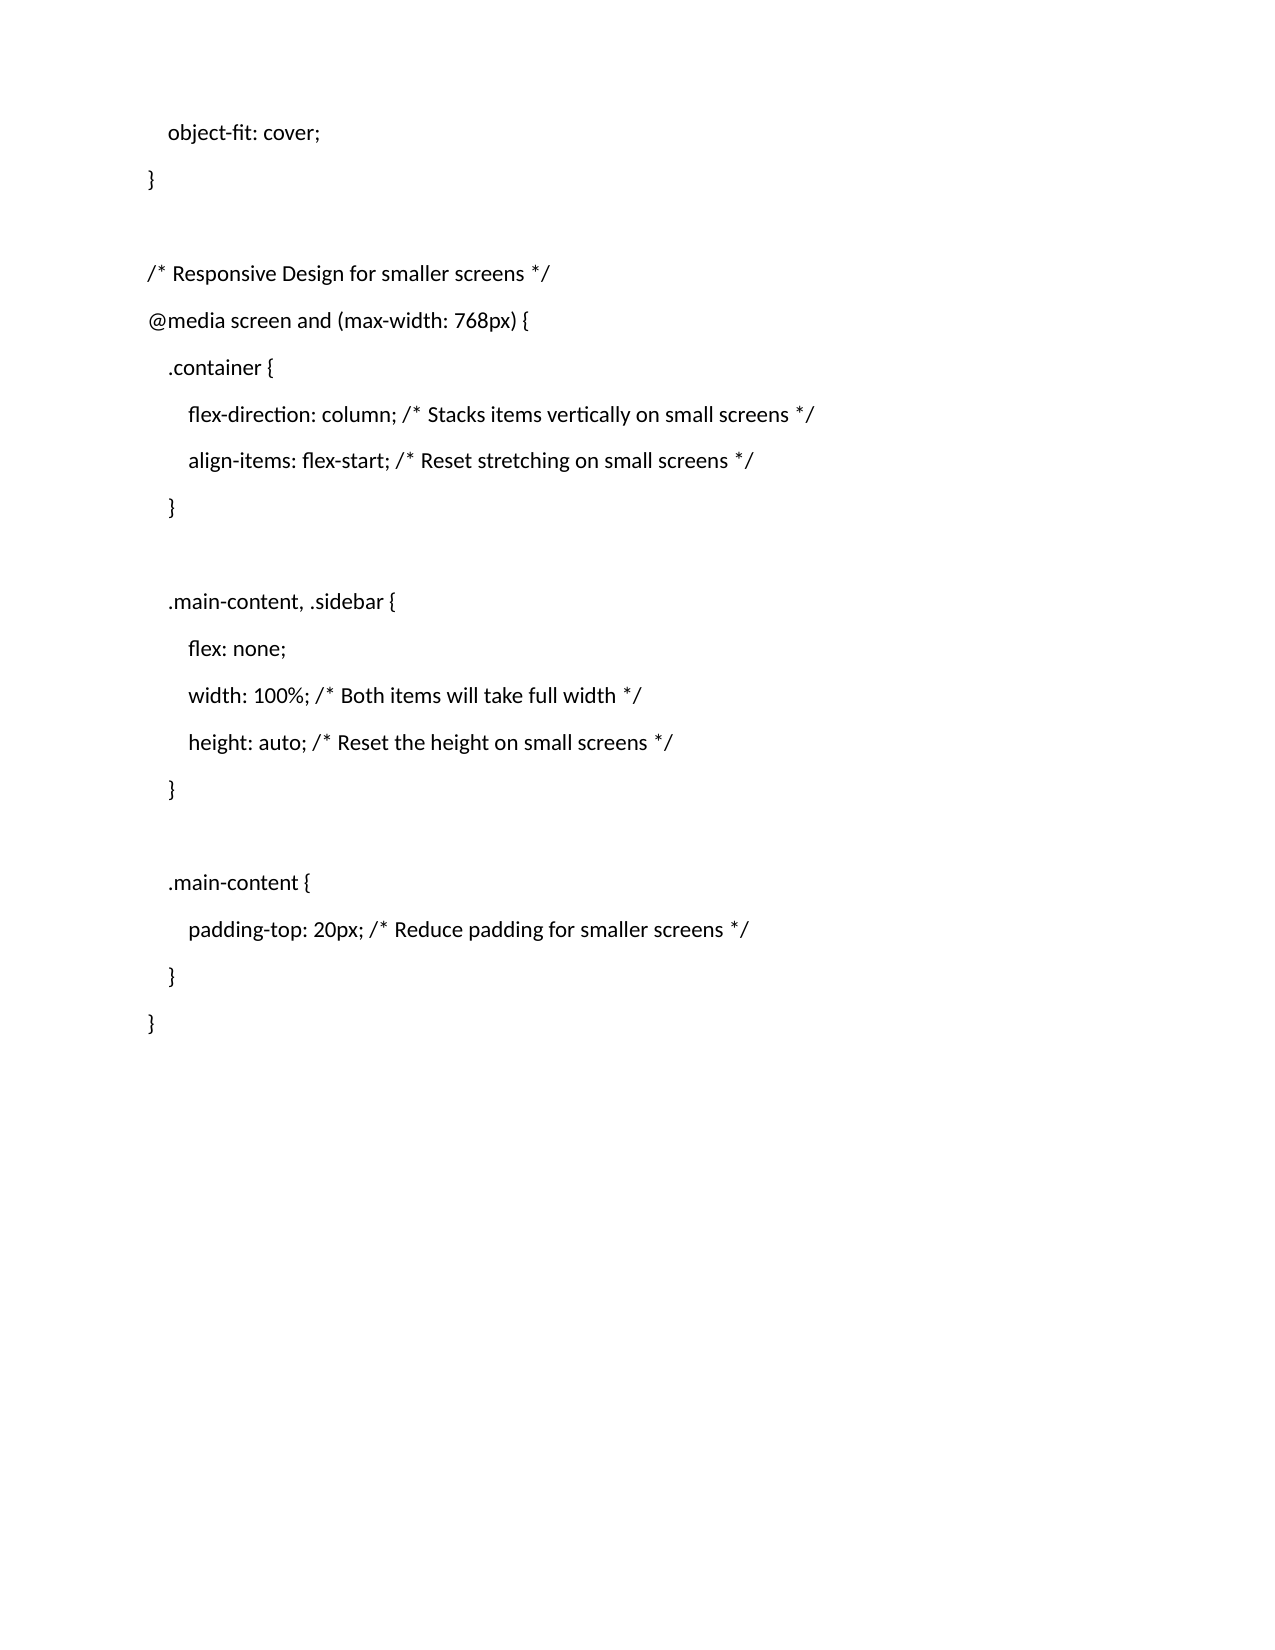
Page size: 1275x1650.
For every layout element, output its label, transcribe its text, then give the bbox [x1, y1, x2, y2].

text } [147, 775, 1216, 803]
text flex-direction: column; /* Stacks items vertically on small screens */ [147, 400, 1216, 428]
text .main-content { [147, 868, 1216, 897]
text flex: none; [147, 634, 1216, 662]
text /* Responsive Design for smaller screens */ [147, 259, 1216, 287]
text align-items: flex-start; /* Reset stretching on small screens */ [147, 447, 1216, 475]
text height: auto; /* Reset the height on small screens */ [147, 728, 1216, 756]
text } [147, 1009, 1216, 1037]
text } [147, 165, 1216, 193]
text padding-top: 20px; /* Reduce padding for smaller screens */ [147, 915, 1216, 943]
text width: 100%; /* Both items will take full width */ [147, 681, 1216, 709]
text @media screen and (max-width: 768px) { [147, 306, 1216, 334]
text } [147, 493, 1216, 522]
text object-fit: cover; [147, 118, 1216, 147]
text } [147, 962, 1216, 990]
text .main-content, .sidebar { [147, 587, 1216, 615]
text .container { [147, 353, 1216, 381]
